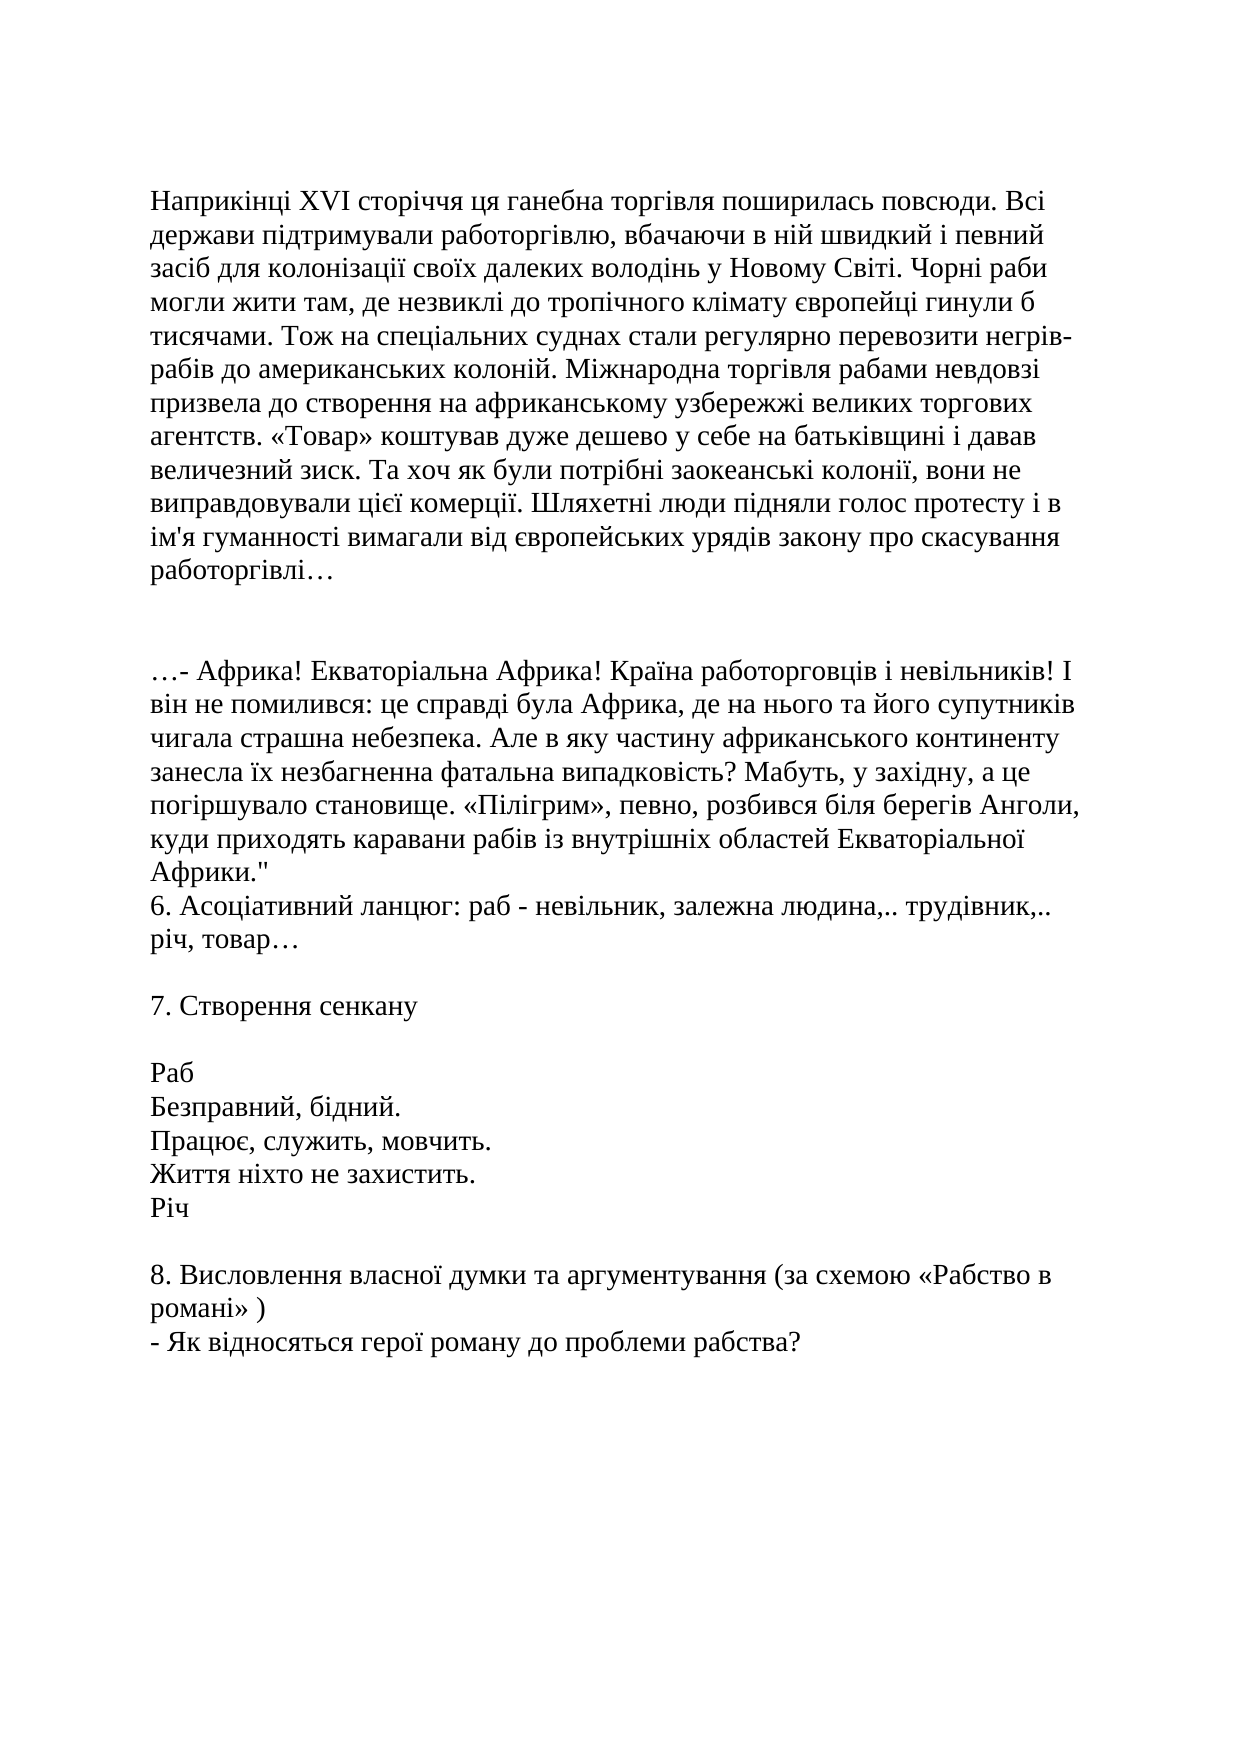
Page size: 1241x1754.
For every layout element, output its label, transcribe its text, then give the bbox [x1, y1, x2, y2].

text 6. Асоціативний ланцюг: раб - невільник, залежна людина,.. трудівник,.. річ, товар… [150, 888, 1090, 955]
text 8. Висловлення власної думки та аргументування (за схемою «Рабство в романі» ) [150, 1257, 1090, 1324]
text Працює, служить, мовчить. [150, 1123, 1090, 1156]
text Безправний, бідний. [150, 1089, 1090, 1123]
text 7. Створення сенкану [150, 988, 1090, 1022]
text …- Африка! Екваторіальна Африка! Країна работорговців і невільників! І він не помилився: це справді була Африка, де на нього та його супутників чигала страшна небезпека. Але в яку частину африканського континенту занесла їх незбагненна фатальна випадковість? Мабуть, у західну, а це погіршувало становище. «Пілігрим», певно, розбився біля берегів Анголи, куди приходять каравани рабів із внутрішніх областей Екваторіальної Африки." [150, 653, 1090, 888]
text Наприкінці XVI сторіччя ця ганебна торгівля поширилась повсюди. Всі держави підтримували работоргівлю, вбачаючи в ній швидкий і певний засіб для колонізації своїх далеких володінь у Новому Світі. Чорні раби могли жити там, де незвиклі до тропічного клімату європейці гинули б тисячами. Тож на спеціальних суднах стали регулярно перевозити негрів-рабів до американських колоній. Міжнародна торгівля рабами невдовзі призвела до створення на африканському узбережжі великих торгових агентств. «Товар» коштував дуже дешево у себе на батьківщині і давав величезний зиск. Та хоч як були потрібні заокеанські колонії, вони не виправдовували цієї комерції. Шляхетні люди підняли голос протесту і в ім'я гуманності вимагали від європейських урядів закону про скасування работоргівлі… [150, 183, 1090, 586]
text Життя ніхто не захистить. [150, 1156, 1090, 1190]
text Раб [150, 1056, 1090, 1089]
text Річ [150, 1190, 1090, 1223]
text - Як відносяться герої роману до проблеми рабства? [150, 1324, 1090, 1357]
